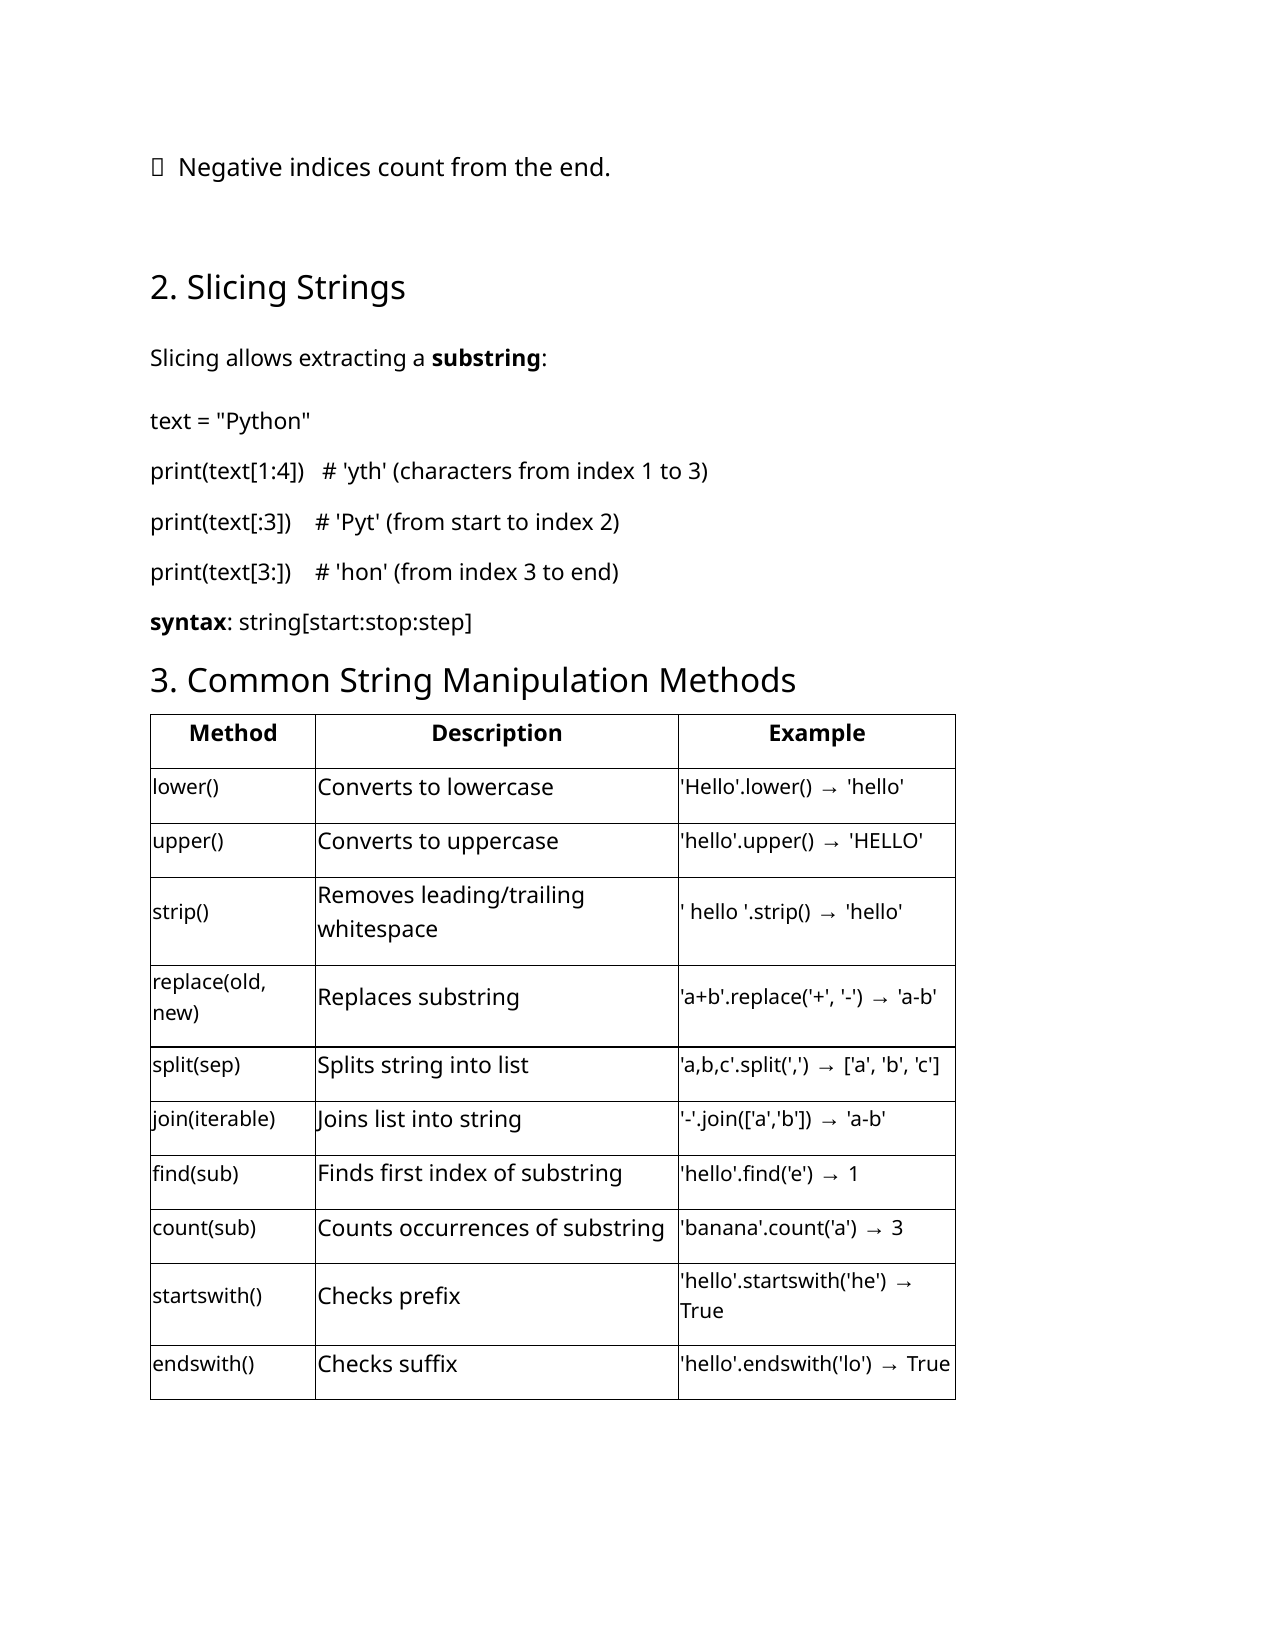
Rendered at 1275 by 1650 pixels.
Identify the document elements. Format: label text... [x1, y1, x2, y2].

table_cell ' hello '.strip() → 'hello' [679, 878, 955, 964]
table_header Method [151, 715, 315, 768]
table_cell 'a+b'.replace('+', '-') → 'a-b' [679, 966, 955, 1046]
table_cell 'Hello'.lower() → 'hello' [679, 769, 955, 822]
table_cell join(iterable) [151, 1102, 315, 1155]
table_cell endswith() [151, 1346, 315, 1399]
table_cell startswith() [151, 1264, 315, 1345]
table_cell Checks suffix [316, 1346, 678, 1399]
table_cell 'banana'.count('a') → 3 [679, 1210, 955, 1263]
table_cell 'a,b,c'.split(',') → ['a', 'b', 'c'] [679, 1048, 955, 1101]
table_cell Counts occurrences of substring [316, 1210, 678, 1263]
table_cell 'hello'.startswith('he') → True [679, 1264, 955, 1345]
table_cell '-'.join(['a','b']) → 'a-b' [679, 1102, 955, 1155]
subtitle 3. Common String Manipulation Methods [150, 657, 1125, 702]
text text = "Python" [150, 405, 1125, 436]
table_cell 'hello'.endswith('lo') → True [679, 1346, 955, 1399]
table_cell count(sub) [151, 1210, 315, 1263]
table_cell Replaces substring [316, 966, 678, 1046]
table_cell Splits string into list [316, 1048, 678, 1101]
table_cell lower() [151, 769, 315, 822]
table_cell upper() [151, 824, 315, 877]
text print(text[1:4]) # 'yth' (characters from index 1 to 3) [150, 455, 1125, 486]
table_cell Converts to lowercase [316, 769, 678, 822]
text Slicing allows extracting a substring: [150, 342, 1125, 373]
table_cell 'hello'.find('e') → 1 [679, 1156, 955, 1209]
text print(text[:3]) # 'Pyt' (from start to index 2) [150, 506, 1125, 537]
table_header Description [316, 715, 678, 768]
table_cell strip() [151, 878, 315, 964]
table_cell find(sub) [151, 1156, 315, 1209]
table_cell 'hello'.upper() → 'HELLO' [679, 824, 955, 877]
text print(text[3:]) # 'hon' (from index 3 to end) [150, 556, 1125, 587]
table_cell Removes leading/trailing whitespace [316, 878, 678, 964]
table_cell replace(old, new) [151, 966, 315, 1046]
subtitle 2. Slicing Strings [150, 264, 1125, 309]
table_cell Joins list into string [316, 1102, 678, 1155]
table_cell Finds first index of substring [316, 1156, 678, 1209]
table_cell Converts to uppercase [316, 824, 678, 877]
table_cell split(sep) [151, 1048, 315, 1101]
text  Negative indices count from the end. [150, 150, 1125, 184]
text syntax: string[start:stop:step] [150, 606, 1125, 638]
table_cell Checks prefix [316, 1264, 678, 1345]
table_header Example [679, 715, 955, 768]
